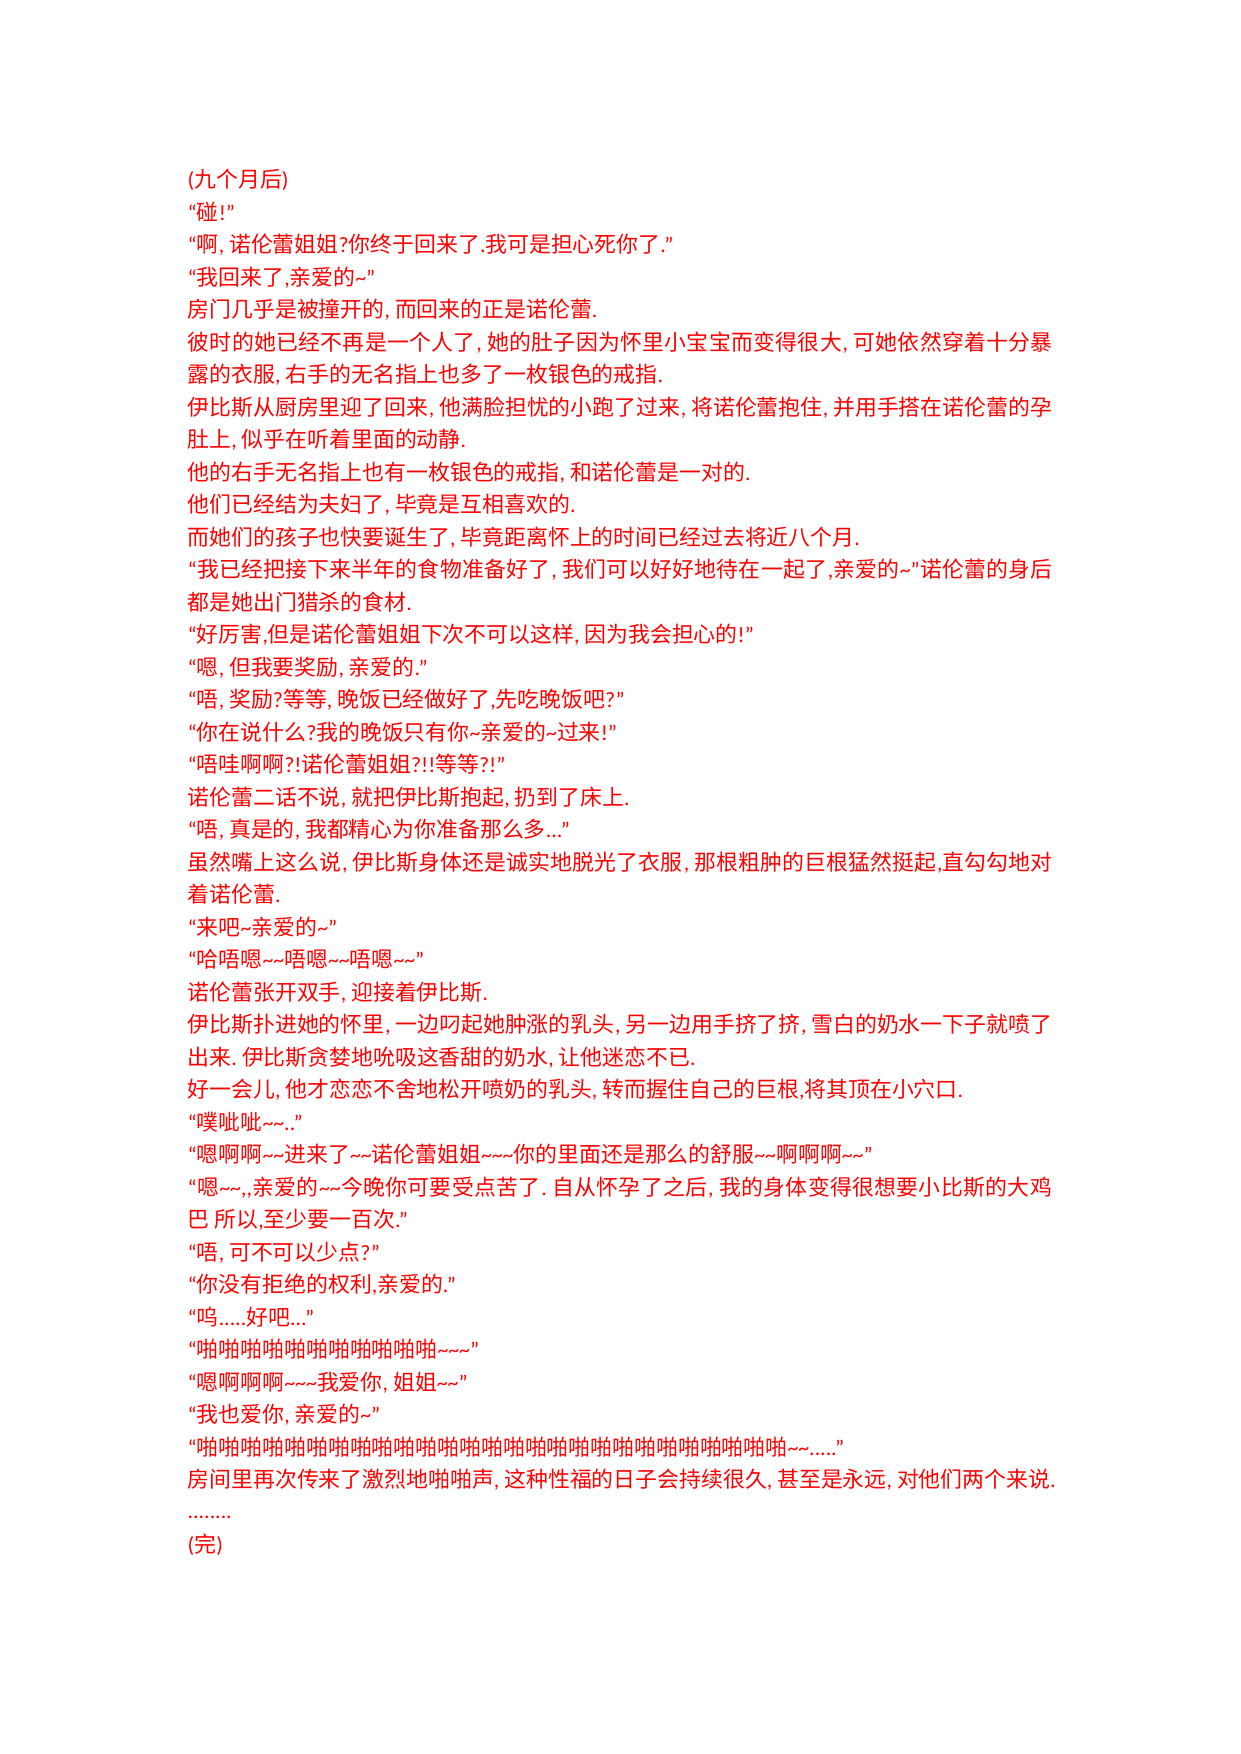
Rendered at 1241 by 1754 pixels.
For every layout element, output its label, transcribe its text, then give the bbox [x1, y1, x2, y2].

text 彼时的她已经不再是一个人了, 她的肚子因为怀里小宝宝而变得很大, 可她依然穿着十分暴露的衣服, 右手的无名指上也多了一枚银色的戒指. [187, 324, 1053, 389]
text “碰!” [187, 194, 1053, 227]
text “你没有拒绝的权利,亲爱的.” [187, 1267, 1053, 1299]
text 虽然嘴上这么说, 伊比斯身体还是诚实地脱光了衣服, 那根粗肿的巨根猛然挺起,直勾勾地对着诺伦蕾. [187, 844, 1053, 909]
text (完) [187, 1527, 1053, 1559]
text 诺伦蕾张开双手, 迎接着伊比斯. [187, 974, 1053, 1007]
text 伊比斯扑进她的怀里, 一边叼起她肿涨的乳头, 另一边用手挤了挤, 雪白的奶水一下子就喷了出来. 伊比斯贪婪地吮吸这香甜的奶水, 让他迷恋不已. [187, 1007, 1053, 1072]
text ........ [187, 1494, 1053, 1527]
text 好一会儿, 他才恋恋不舍地松开喷奶的乳头, 转而握住自己的巨根,将其顶在小穴口. [187, 1072, 1053, 1104]
text “我也爱你, 亲爱的~” [187, 1397, 1053, 1429]
text “呜.....好吧...” [187, 1299, 1053, 1332]
text 他的右手无名指上也有一枚银色的戒指, 和诺伦蕾是一对的. [187, 454, 1053, 487]
text “来吧~亲爱的~” [187, 909, 1053, 942]
text “哈唔嗯~~唔嗯~~唔嗯~~” [187, 942, 1053, 974]
text “你在说什么?我的晚饭只有你~亲爱的~过来!” [187, 714, 1053, 747]
text 房门几乎是被撞开的, 而回来的正是诺伦蕾. [187, 292, 1053, 324]
text “我回来了,亲爱的~” [187, 259, 1053, 292]
text “唔, 可不可以少点?” [187, 1234, 1053, 1267]
text “嗯, 但我要奖励, 亲爱的.” [187, 649, 1053, 682]
text “唔哇啊啊?!诺伦蕾姐姐?!!等等?!” [187, 747, 1053, 779]
text “我已经把接下来半年的食物准备好了, 我们可以好好地待在一起了,亲爱的~”诺伦蕾的身后都是她出门猎杀的食材. [187, 552, 1053, 617]
text “唔, 真是的, 我都精心为你准备那么多...” [187, 812, 1053, 844]
text 伊比斯从厨房里迎了回来, 他满脸担忧的小跑了过来, 将诺伦蕾抱住, 并用手搭在诺伦蕾的孕肚上, 似乎在听着里面的动静. [187, 389, 1053, 454]
text “嗯~~,,亲爱的~~今晚你可要受点苦了. 自从怀孕了之后, 我的身体变得很想要小比斯的大鸡巴 所以,至少要一百次.” [187, 1169, 1053, 1234]
text 而她们的孩子也快要诞生了, 毕竟距离怀上的时间已经过去将近八个月. [187, 519, 1053, 552]
text 诺伦蕾二话不说, 就把伊比斯抱起, 扔到了床上. [187, 779, 1053, 812]
text 房间里再次传来了激烈地啪啪声, 这种性福的日子会持续很久, 甚至是永远, 对他们两个来说. [187, 1462, 1053, 1494]
text “好厉害,但是诺伦蕾姐姐下次不可以这样, 因为我会担心的!” [187, 617, 1053, 649]
text “嗯啊啊啊~~~我爱你, 姐姐~~” [187, 1364, 1053, 1397]
text “嗯啊啊~~进来了~~诺伦蕾姐姐~~~你的里面还是那么的舒服~~啊啊啊~~” [187, 1137, 1053, 1169]
text (九个月后) [187, 162, 1053, 194]
text “啊, 诺伦蕾姐姐?你终于回来了.我可是担心死你了.” [187, 227, 1053, 259]
text “啪啪啪啪啪啪啪啪啪啪啪~~~” [187, 1332, 1053, 1364]
text “啪啪啪啪啪啪啪啪啪啪啪啪啪啪啪啪啪啪啪啪啪啪啪啪啪啪啪~~.....” [187, 1429, 1053, 1462]
text “唔, 奖励?等等, 晚饭已经做好了,先吃晚饭吧?” [187, 682, 1053, 714]
text 他们已经结为夫妇了, 毕竟是互相喜欢的. [187, 487, 1053, 519]
text “噗呲呲~~..” [187, 1104, 1053, 1137]
